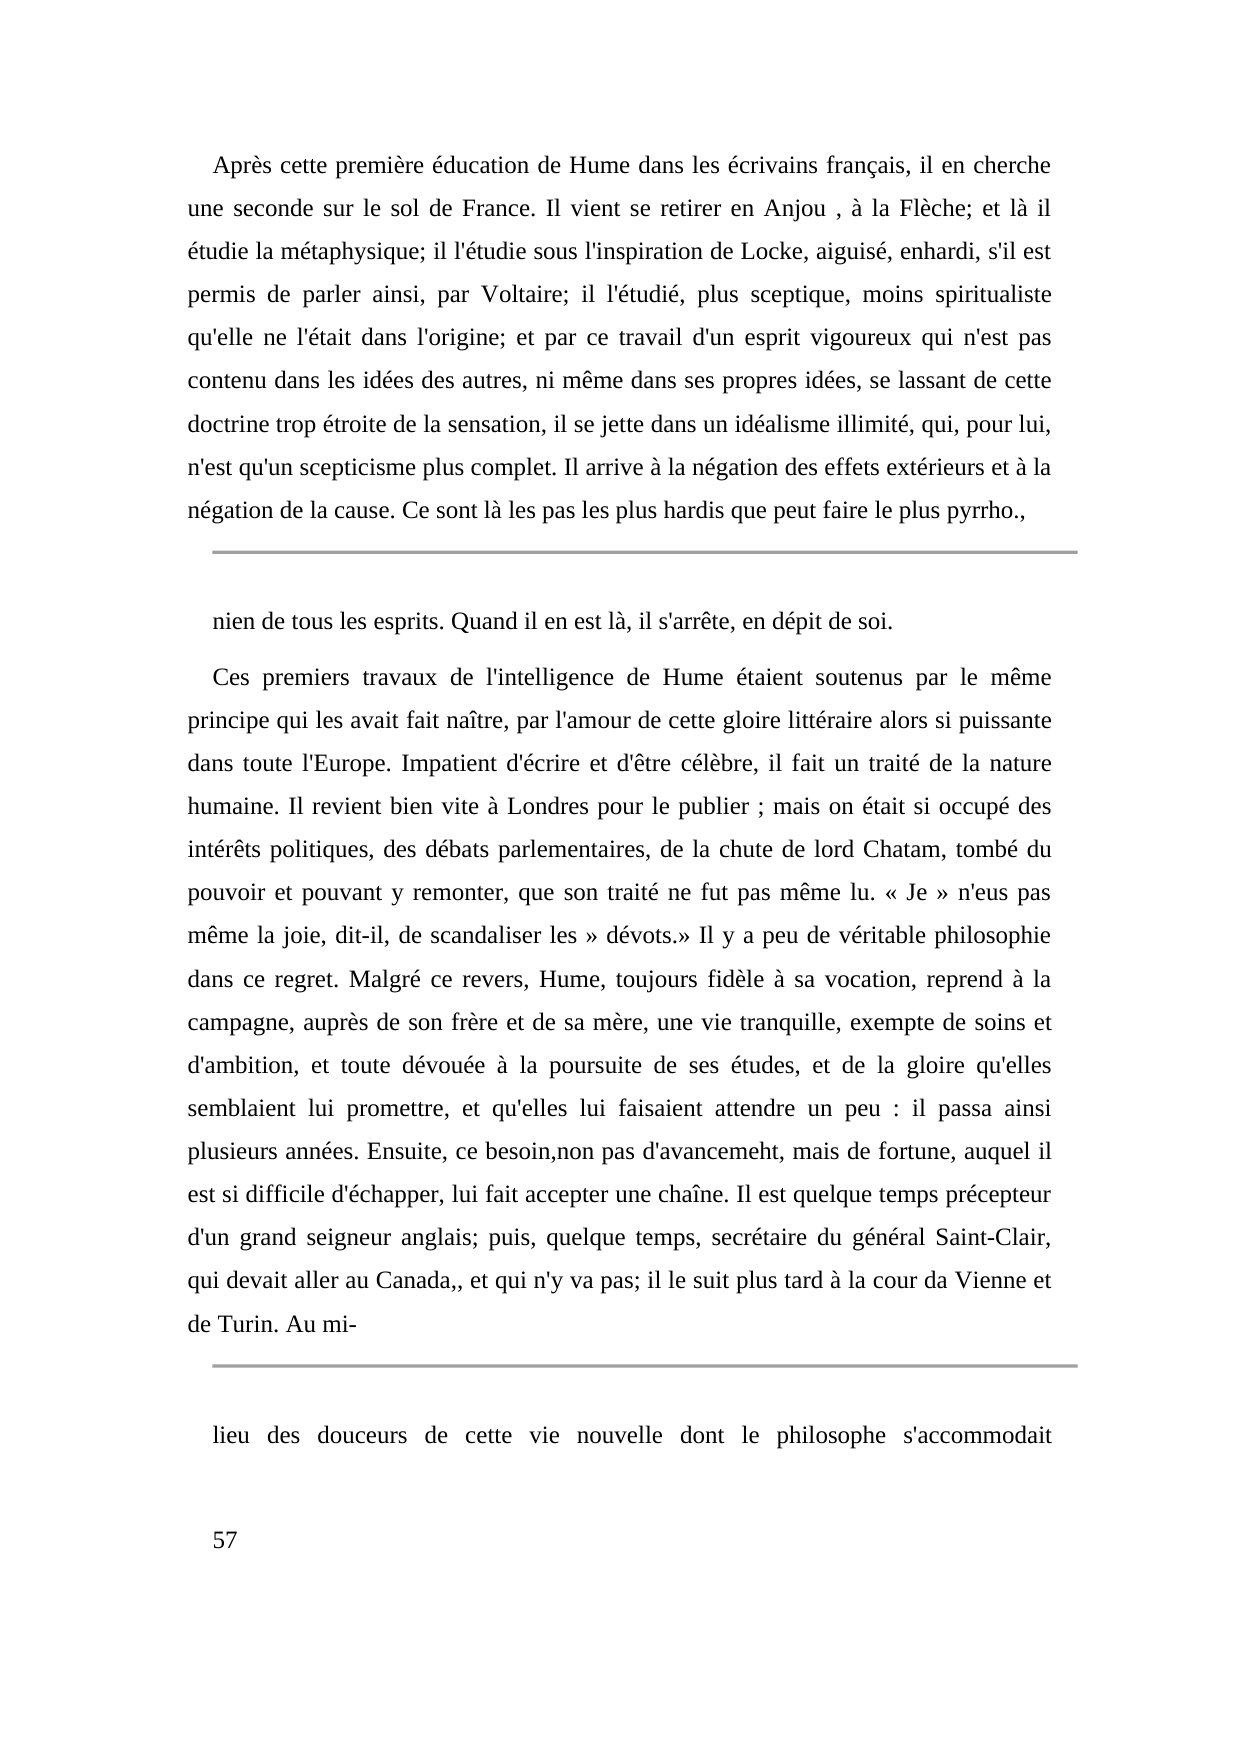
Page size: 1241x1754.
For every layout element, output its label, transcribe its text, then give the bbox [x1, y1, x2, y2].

text nien de tous les esprits. Quand il en est là, il s'arrête, en dépit de soi. [187, 606, 1053, 635]
text Ces premiers travaux de l'intelligence de Hume étaient soutenus par le même principe qui les avait fait naître, par l'amour de cette gloire littéraire alors si puissante dans toute l'Europe. Impatient d'écrire et d'être célèbre, il fait un traité de la nature humaine. Il revient bien vite à Londres pour le publier ; mais on était si occupé des intérêts politiques, des débats parlementaires, de la chute de lord Chatam, tombé du pouvoir et pouvant y remonter, que son traité ne fut pas même lu. « Je » n'eus pas même la joie, dit-il, de scandaliser les » dévots.» Il y a peu de véritable philosophie dans ce regret. Malgré ce revers, Hume, toujours fidèle à sa vocation, reprend à la campagne, auprès de son frère et de sa mère, une vie tranquille, exempte de soins et d'ambition, et toute dévouée à la poursuite de ses études, et de la gloire qu'elles semblaient lui promettre, et qu'elles lui faisaient attendre un peu : il passa ainsi plusieurs années. Ensuite, ce besoin,non pas d'avancemeht, mais de fortune, auquel il est si difficile d'échapper, lui fait accepter une chaîne. Il est quelque temps précepteur d'un grand seigneur anglais; puis, quelque temps, secrétaire du général Saint-Clair, qui devait aller au Canada,, et qui n'y va pas; il le suit plus tard à la cour da Vienne et de Turin. Au mi- [187, 662, 1053, 1337]
text Après cette première éducation de Hume dans les écrivains français, il en cherche une seconde sur le sol de France. Il vient se retirer en Anjou , à la Flèche; et là il étudie la métaphysique; il l'étudie sous l'inspiration de Locke, aiguisé, enhardi, s'il est permis de parler ainsi, par Voltaire; il l'étudié, plus sceptique, moins spiritualiste qu'elle ne l'était dans l'origine; et par ce travail d'un esprit vigoureux qui n'est pas contenu dans les idées des autres, ni même dans ses propres idées, se lassant de cette doctrine trop étroite de la sensation, il se jette dans un idéalisme illimité, qui, pour lui, n'est qu'un scepticisme plus complet. Il arrive à la négation des effets extérieurs et à la négation de la cause. Ce sont là les pas les plus hardis que peut faire le plus pyrrho., [187, 150, 1053, 524]
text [187, 1420, 1053, 1449]
